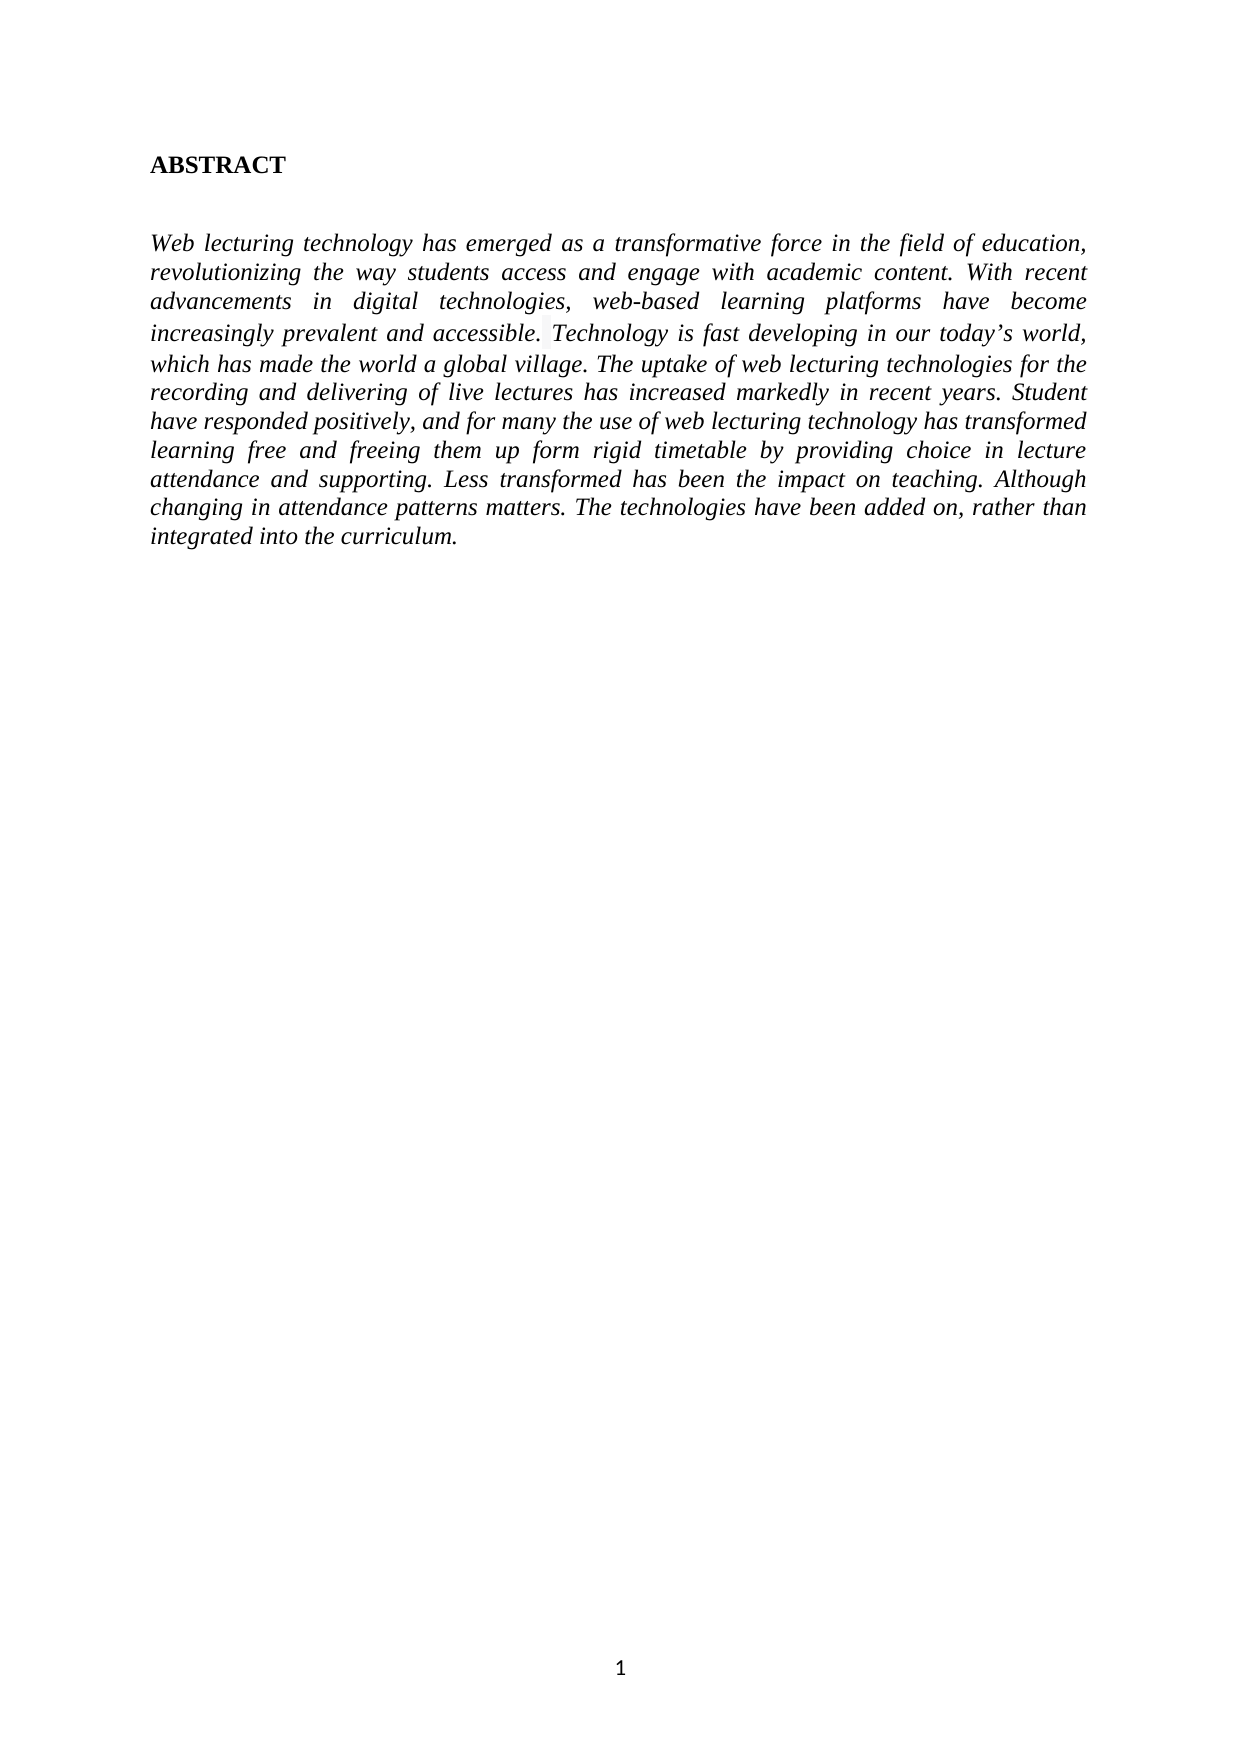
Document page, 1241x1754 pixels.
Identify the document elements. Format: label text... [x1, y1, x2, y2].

text Web lecturing technology has emerged as a transformative force in the field of education, revolutionizing the way students access and engage with academic content. With recent advancements in digital technologies, web-based learning platforms have become increasingly prevalent and accessible. Technology is fast developing in our today’s world, which has made the world a global village. The uptake of web lecturing technologies for the recording and delivering of live lectures has increased markedly in recent years. Student have responded positively, and for many the use of web lecturing technology has transformed learning free and freeing them up form rigid timetable by providing choice in lecture attendance and supporting. Less transformed has been the impact on teaching. Although changing in attendance patterns matters. The technologies have been added on, rather than integrated into the curriculum. [150, 228, 1090, 550]
text ABSTRACT [150, 150, 1090, 179]
